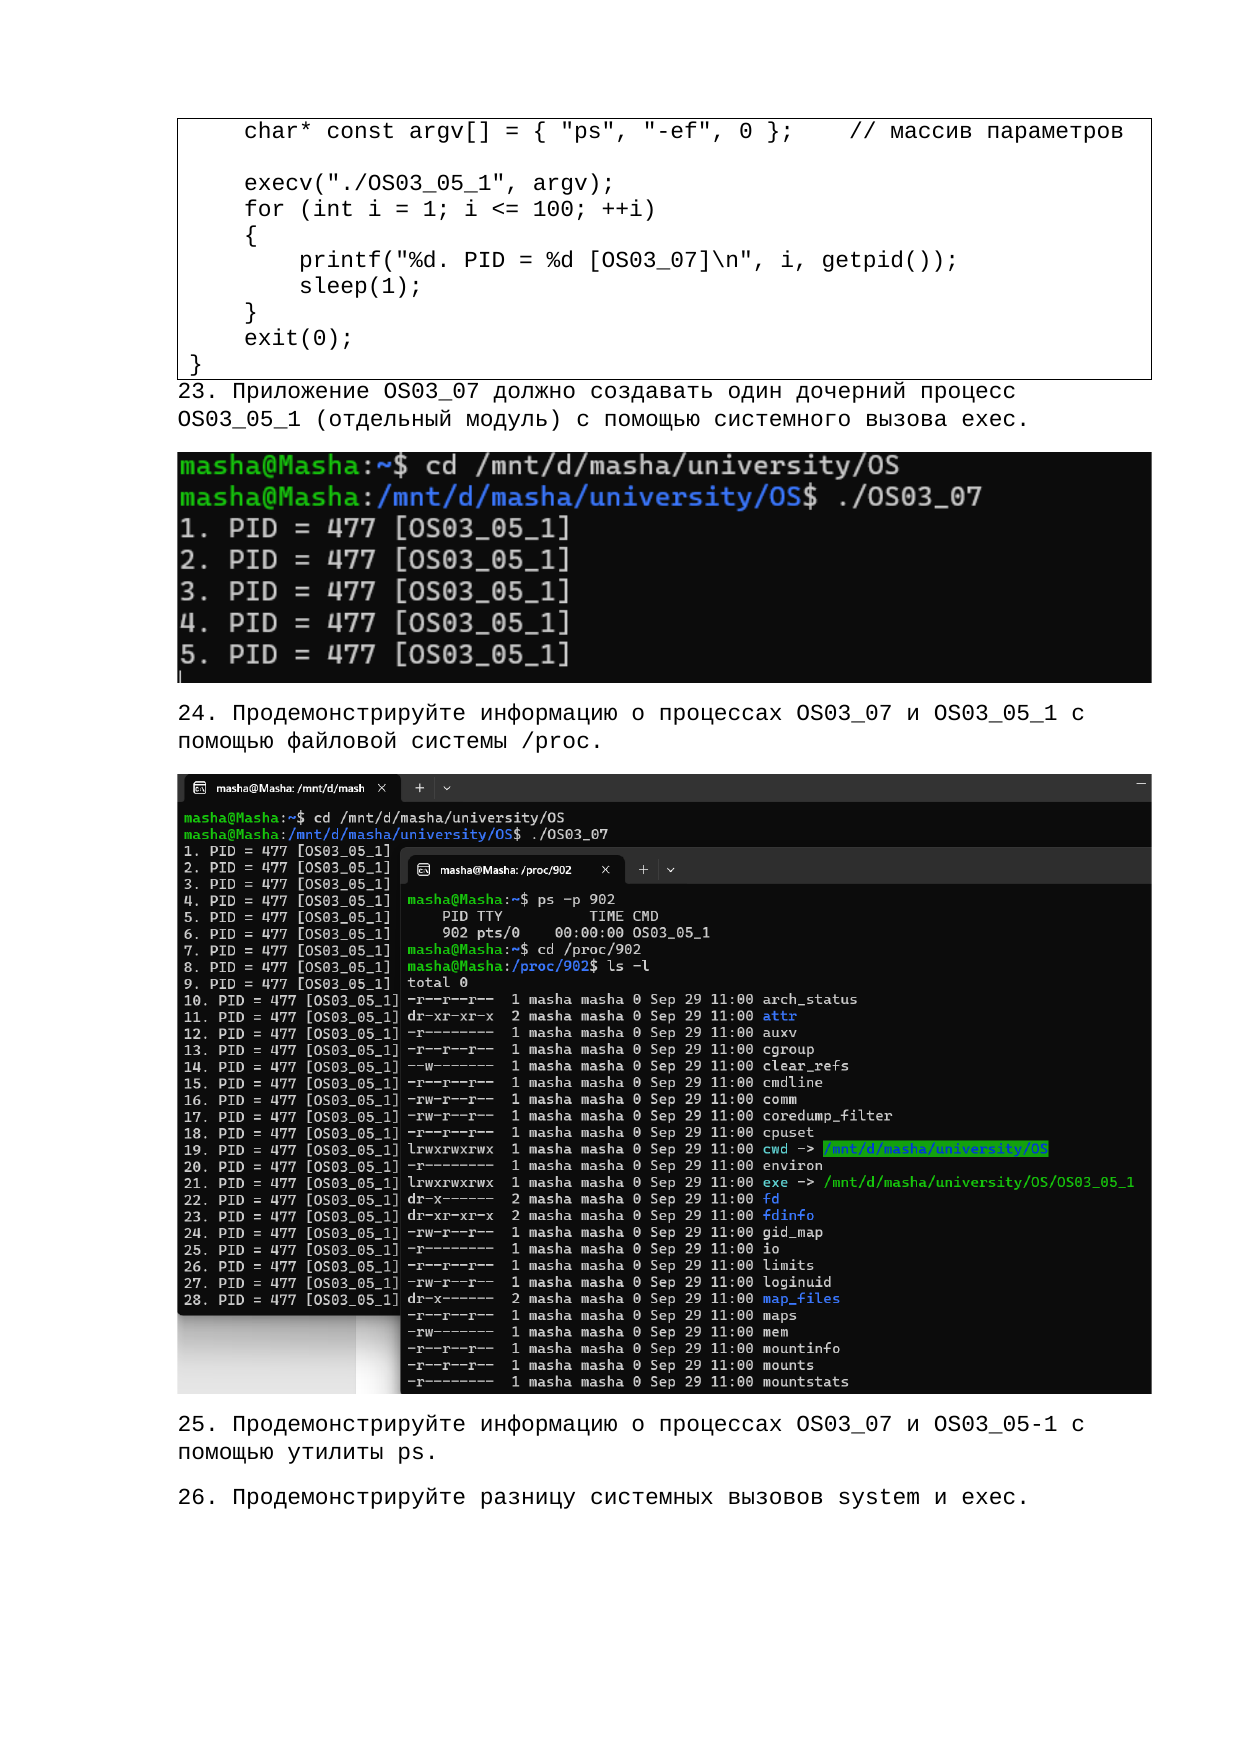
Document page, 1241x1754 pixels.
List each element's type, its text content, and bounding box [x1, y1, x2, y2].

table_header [178, 119, 1151, 378]
text 24. Продемонстрируйте информацию о процессах OS03_07 и OS03_05_1 с помощью файловой системы /proc. [177, 702, 1152, 755]
text 26. Продемонстрируйте разницу системных вызовов system и exec. [177, 1485, 1152, 1511]
text 25. Продемонстрируйте информацию о процессах OS03_07 и OS03_05-1 с помощью утилиты ps. [177, 1412, 1152, 1466]
text 23. Приложение OS03_07 должно создавать один дочерний процесс OS03_05_1 (отдельный модуль) с помощью системного вызова exec. [177, 380, 1152, 433]
picture [177, 452, 1152, 683]
picture [177, 774, 1152, 1394]
